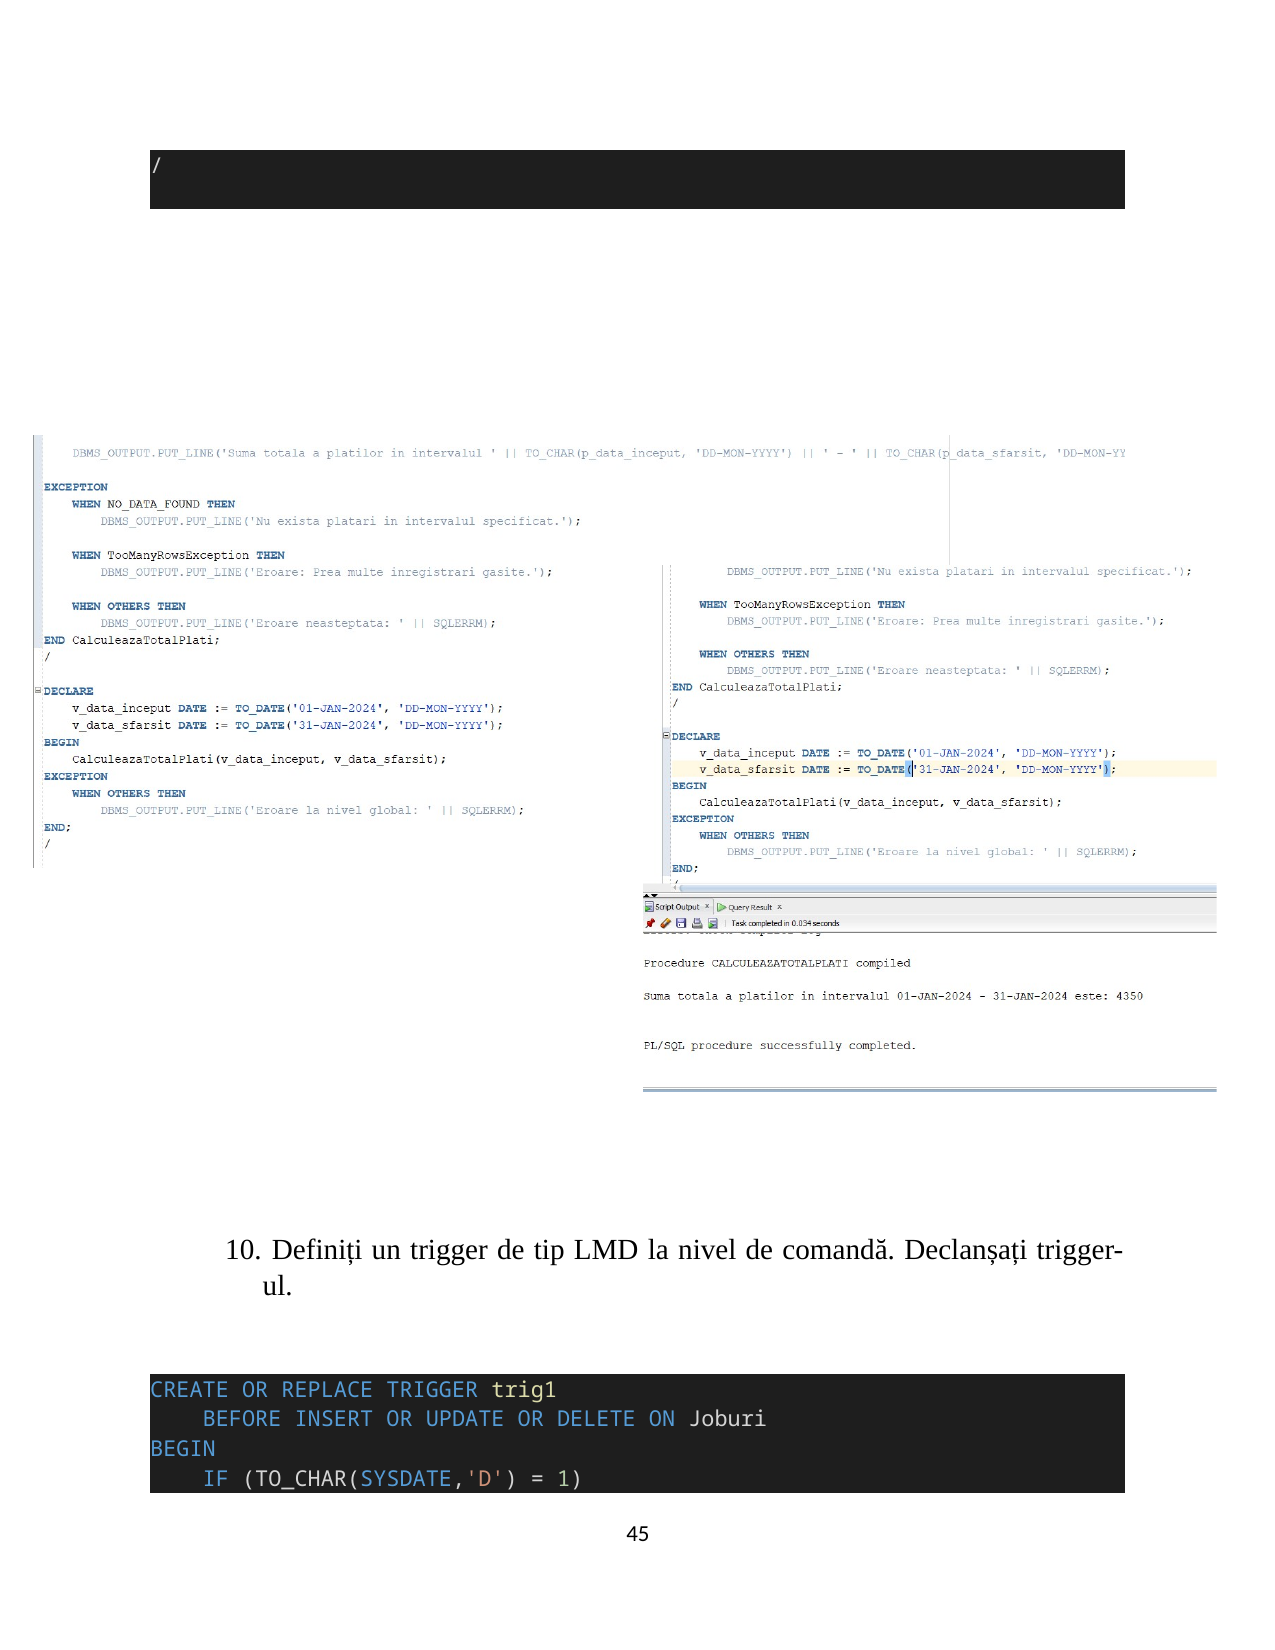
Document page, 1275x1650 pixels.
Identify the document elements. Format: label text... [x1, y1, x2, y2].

text / [150, 150, 1125, 180]
text IF (TO_CHAR(SYSDATE,'D') = 1) [150, 1463, 1125, 1493]
list Definiți un trigger de tip LMD la nivel de comandă. Declanșați trigger-ul. [225, 1232, 1125, 1302]
picture [16, 435, 1217, 1092]
text CREATE OR REPLACE TRIGGER trig1 [150, 1374, 1125, 1403]
text BEGIN [150, 1433, 1125, 1463]
text BEFORE INSERT OR UPDATE OR DELETE ON Joburi [150, 1403, 1125, 1433]
